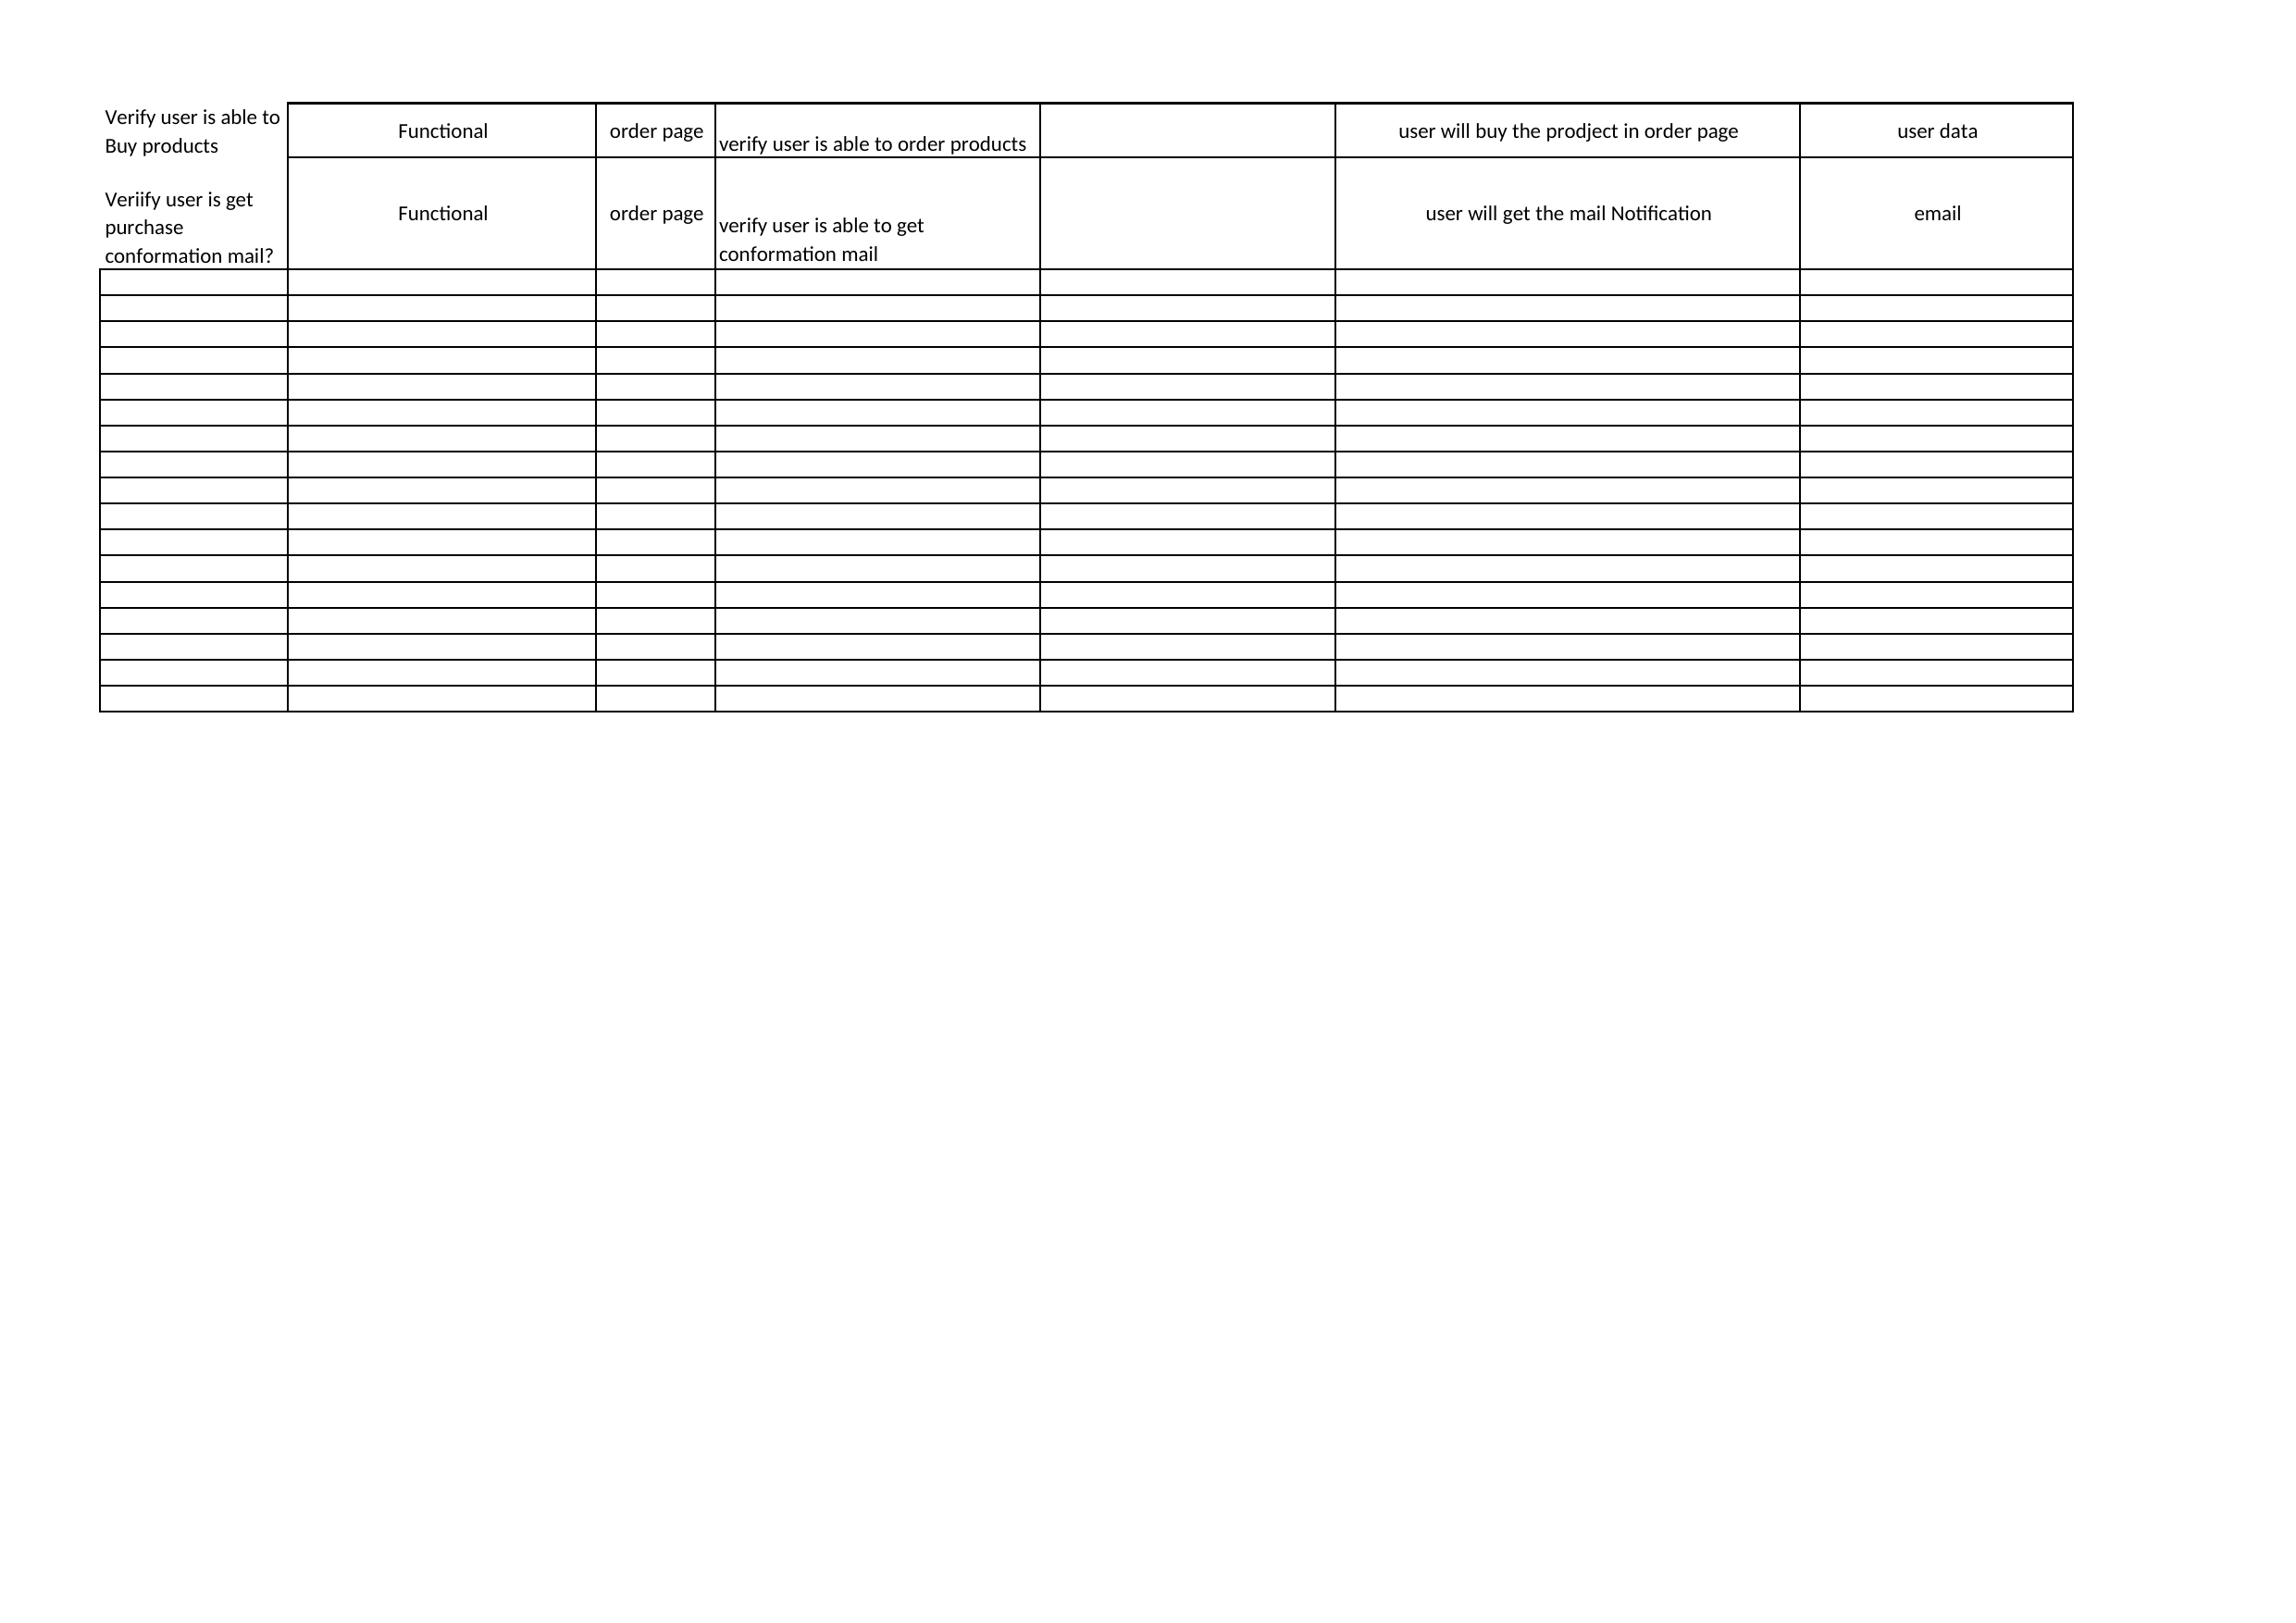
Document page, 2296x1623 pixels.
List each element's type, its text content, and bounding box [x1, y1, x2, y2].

table_cell [101, 583, 287, 607]
table_cell [1801, 687, 2072, 711]
table_header Verify user is able to Buy products Veriify user is get purchase conformation mail? [100, 102, 287, 268]
table_cell [597, 427, 714, 451]
table_cell [1041, 661, 1334, 685]
table_cell [101, 452, 287, 477]
table_cell [1336, 348, 1799, 372]
table_cell [1041, 687, 1334, 711]
table_cell [1041, 583, 1334, 607]
table_cell [1041, 158, 1334, 268]
table_cell [597, 583, 714, 607]
table_cell [1041, 296, 1334, 320]
table_cell [1801, 427, 2072, 451]
table_cell [1336, 556, 1799, 580]
table_cell [101, 661, 287, 685]
table_cell [1336, 322, 1799, 346]
table_cell [1801, 504, 2072, 528]
table_cell [289, 296, 595, 320]
table_cell [1801, 583, 2072, 607]
table_cell [1336, 401, 1799, 425]
table_cell [1336, 530, 1799, 554]
table_cell [597, 478, 714, 502]
table_cell [1801, 375, 2072, 399]
table_cell [289, 452, 595, 477]
table_cell [289, 478, 595, 502]
table_cell verify user is able to get conformation mail [716, 158, 1039, 268]
table_cell [1336, 687, 1799, 711]
table_header user will buy the prodject in order page [1336, 105, 1799, 156]
table_cell [716, 687, 1039, 711]
table_cell order page [597, 158, 714, 268]
table_cell [1041, 478, 1334, 502]
table_cell [1336, 427, 1799, 451]
table_cell [1041, 504, 1334, 528]
table_cell [101, 322, 287, 346]
table_cell [1041, 375, 1334, 399]
table_cell [1336, 583, 1799, 607]
table_cell [101, 609, 287, 633]
table_cell [1041, 452, 1334, 477]
table_cell [597, 270, 714, 294]
table_cell [101, 478, 287, 502]
table_cell [1336, 296, 1799, 320]
table_cell [1801, 322, 2072, 346]
table_cell [289, 556, 595, 580]
table_cell [101, 504, 287, 528]
table_cell [716, 583, 1039, 607]
table_cell [289, 427, 595, 451]
table_cell [1801, 348, 2072, 372]
table_cell [716, 375, 1039, 399]
table_cell [597, 322, 714, 346]
table_cell [597, 375, 714, 399]
table_cell [289, 635, 595, 659]
table_cell user will get the mail Notification [1336, 158, 1799, 268]
table_header [1041, 105, 1334, 156]
table_cell [1801, 478, 2072, 502]
table_cell [716, 530, 1039, 554]
table_cell [1336, 661, 1799, 685]
table_cell [1336, 270, 1799, 294]
table_cell [1336, 504, 1799, 528]
table_cell [597, 348, 714, 372]
table_cell [1801, 530, 2072, 554]
table_cell [289, 270, 595, 294]
table_cell [597, 661, 714, 685]
table_cell [1041, 322, 1334, 346]
table_cell [716, 270, 1039, 294]
table_cell [597, 296, 714, 320]
table_cell [101, 635, 287, 659]
table_cell [1336, 478, 1799, 502]
table_cell [289, 583, 595, 607]
table_cell [597, 452, 714, 477]
table_cell [1041, 427, 1334, 451]
table_cell [716, 427, 1039, 451]
table_cell [716, 609, 1039, 633]
table_cell [716, 348, 1039, 372]
table_cell [1801, 635, 2072, 659]
table_cell [597, 635, 714, 659]
table_cell [289, 609, 595, 633]
table_cell [101, 427, 287, 451]
table_header verify user is able to order products [716, 105, 1039, 156]
table_cell [597, 401, 714, 425]
table_cell [1336, 635, 1799, 659]
table_cell [1041, 401, 1334, 425]
table_cell [1041, 609, 1334, 633]
table_cell [101, 687, 287, 711]
table_cell [289, 504, 595, 528]
table_cell [101, 401, 287, 425]
table_cell [1041, 635, 1334, 659]
table_header Functional [289, 105, 595, 156]
table_cell [289, 661, 595, 685]
table_cell [289, 348, 595, 372]
table_header order page [597, 105, 714, 156]
table_cell [716, 504, 1039, 528]
table_cell [1336, 609, 1799, 633]
table_cell [101, 270, 287, 294]
table_cell [1801, 270, 2072, 294]
table_header user data [1801, 105, 2072, 156]
table_cell [716, 478, 1039, 502]
table_cell [597, 687, 714, 711]
table_cell [716, 556, 1039, 580]
table_cell [597, 609, 714, 633]
table_cell [1041, 556, 1334, 580]
table_cell email [1801, 158, 2072, 268]
table_cell [1041, 530, 1334, 554]
table_cell [1801, 661, 2072, 685]
table_cell [101, 348, 287, 372]
table_cell [716, 661, 1039, 685]
table_cell [1041, 270, 1334, 294]
table_cell [716, 635, 1039, 659]
table_cell [1336, 375, 1799, 399]
table_cell [1801, 401, 2072, 425]
table_cell Functional [289, 158, 595, 268]
table_cell [289, 687, 595, 711]
table_cell [716, 452, 1039, 477]
table_cell [1801, 556, 2072, 580]
table_cell [289, 322, 595, 346]
table_cell [1041, 348, 1334, 372]
table_cell [716, 296, 1039, 320]
table_cell [1801, 609, 2072, 633]
table_cell [597, 504, 714, 528]
table_cell [716, 401, 1039, 425]
table_cell [1336, 452, 1799, 477]
table_cell [716, 322, 1039, 346]
table_cell [101, 530, 287, 554]
table_cell [289, 530, 595, 554]
table_cell [1801, 452, 2072, 477]
table_cell [289, 401, 595, 425]
table_cell [289, 375, 595, 399]
table_cell [1801, 296, 2072, 320]
table_cell [597, 530, 714, 554]
table_cell [597, 556, 714, 580]
table_cell [101, 556, 287, 580]
table_cell [101, 375, 287, 399]
table_cell [101, 296, 287, 320]
